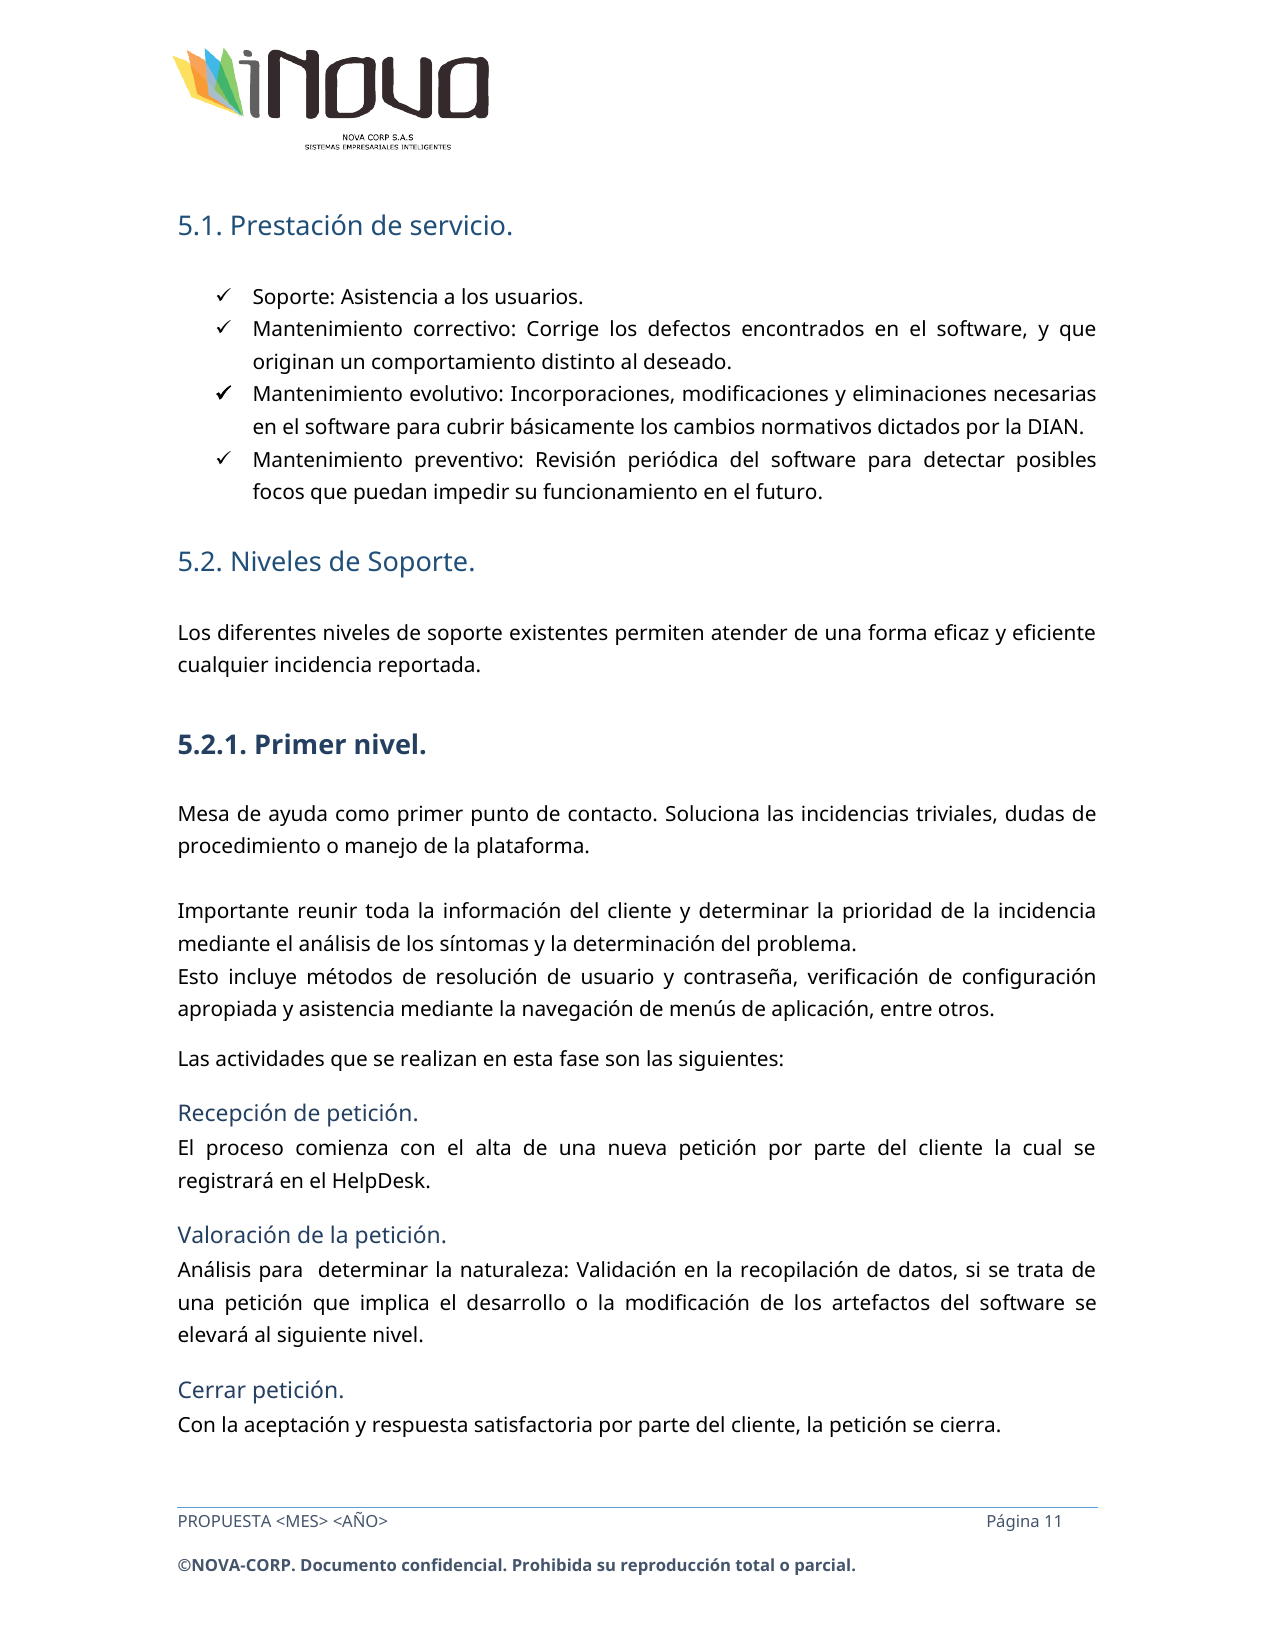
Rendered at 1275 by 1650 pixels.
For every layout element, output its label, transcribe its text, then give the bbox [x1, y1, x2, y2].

text Esto incluye métodos de resolución de usuario y contraseña, verificación de configuración apropiada y asistencia mediante la navegación de menús de aplicación, entre otros. [177, 962, 1098, 1023]
text Los diferentes niveles de soporte existentes permiten atender de una forma eficaz y eficiente cualquier incidencia reportada. [177, 618, 1098, 679]
subtitle Cerrar petición. [177, 1374, 1098, 1405]
list Mantenimiento preventivo: Revisión periódica del software para detectar posibles focos que puedan impedir su funcionamiento en el futuro. [215, 445, 1098, 506]
text Con la aceptación y respuesta satisfactoria por parte del cliente, la petición se cierra. [177, 1410, 1098, 1438]
list Mantenimiento correctivo: Corrige los defectos encontrados en el software, y que originan un comportamiento distinto al deseado. [215, 314, 1098, 375]
text Importante reunir toda la información del cliente y determinar la prioridad de la incidencia mediante el análisis de los síntomas y la determinación del problema. [177, 897, 1098, 958]
list Soporte: Asistencia a los usuarios. [215, 282, 1098, 310]
text Las actividades que se realizan en esta fase son las siguientes: [177, 1044, 1098, 1072]
picture [154, 23, 516, 180]
subtitle 5.1. Prestación de servicio. [177, 207, 1098, 244]
subtitle 5.2. Niveles de Soporte. [177, 543, 1098, 579]
subtitle Valoración de la petición. [177, 1219, 1098, 1250]
list Mantenimiento evolutivo: Incorporaciones, modificaciones y eliminaciones necesarias en el software para cubrir básicamente los cambios normativos dictados por la DIAN. [215, 379, 1098, 441]
text Análisis para determinar la naturaleza: Validación en la recopilación de datos, si se trata de una petición que implica el desarrollo o la modificación de los artefactos del software se elevará al siguiente nivel. [177, 1255, 1098, 1349]
text El proceso comienza con el alta de una nueva petición por parte del cliente la cual se registrará en el HelpDesk. [177, 1133, 1098, 1194]
subtitle 5.2.1. Primer nivel. [177, 725, 1098, 762]
text Mesa de ayuda como primer punto de contacto. Soluciona las incidencias triviales, dudas de procedimiento o manejo de la plataforma. [177, 799, 1098, 860]
subtitle Recepción de petición. [177, 1097, 1098, 1128]
